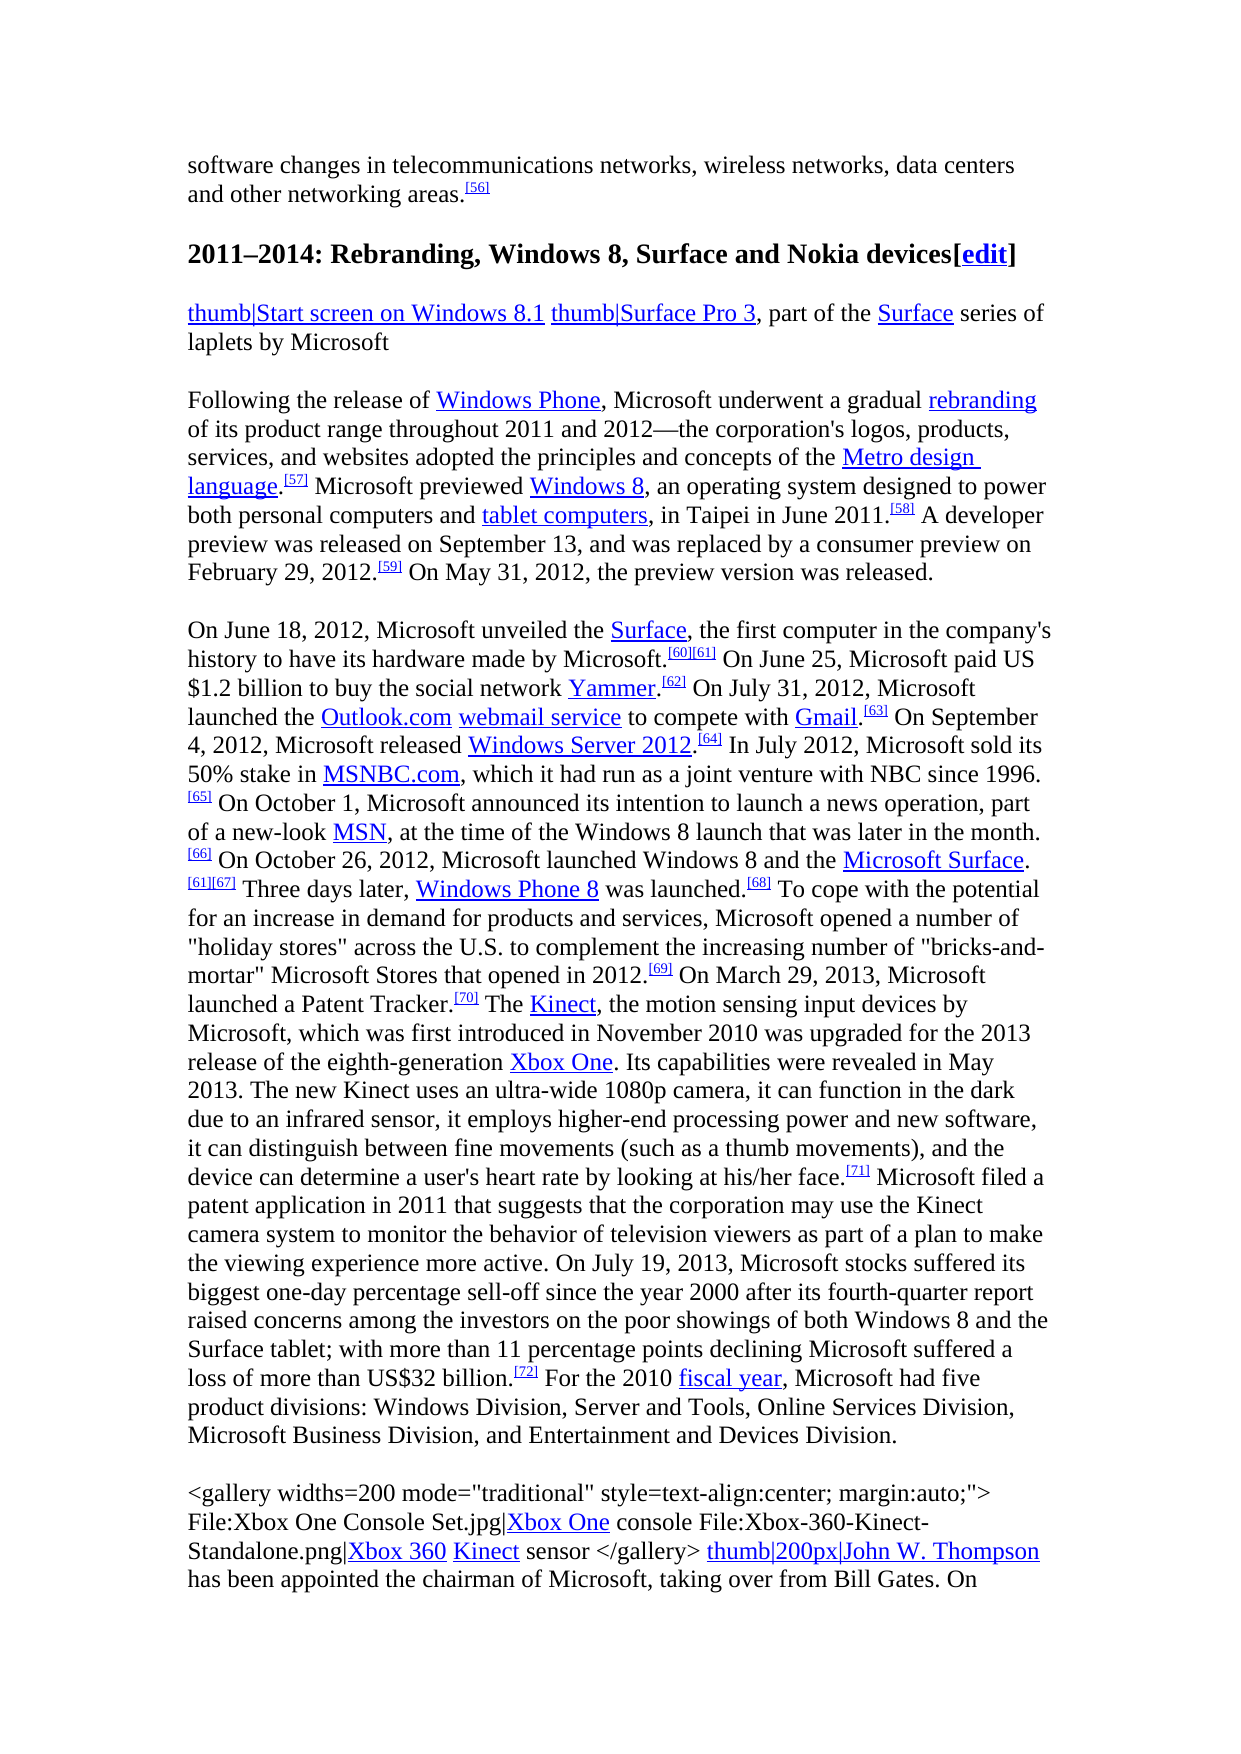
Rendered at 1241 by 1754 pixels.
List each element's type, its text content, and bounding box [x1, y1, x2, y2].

text thumb|Start screen on Windows 8.1 thumb|Surface Pro 3, part of the Surface series of laplets by Microsoft [187, 298, 1053, 356]
text Following the release of Windows Phone, Microsoft underwent a gradual rebranding of its product range throughout 2011 and 2012—the corporation's logos, products, services, and websites adopted the principles and concepts of the Metro design language.[57] Microsoft previewed Windows 8, an operating system designed to power both personal computers and tablet computers, in Taipei in June 2011.[58] A developer preview was released on September 13, and was replaced by a consumer preview on February 29, 2012.[59] On May 31, 2012, the preview version was released. [187, 385, 1053, 586]
subtitle 2011–2014: Rebranding, Windows 8, Surface and Nokia devices[edit] [187, 237, 1053, 269]
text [187, 150, 1053, 207]
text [187, 1478, 1053, 1593]
text On June 18, 2012, Microsoft unveiled the Surface, the first computer in the company's history to have its hardware made by Microsoft.[60][61] On June 25, Microsoft paid US $1.2 billion to buy the social network Yammer.[62] On July 31, 2012, Microsoft launched the Outlook.com webmail service to compete with Gmail.[63] On September 4, 2012, Microsoft released Windows Server 2012.[64] In July 2012, Microsoft sold its 50% stake in MSNBC.com, which it had run as a joint venture with NBC since 1996.[65] On October 1, Microsoft announced its intention to launch a news operation, part of a new-look MSN, at the time of the Windows 8 launch that was later in the month.[66] On October 26, 2012, Microsoft launched Windows 8 and the Microsoft Surface.[61][67] Three days later, Windows Phone 8 was launched.[68] To cope with the potential for an increase in demand for products and services, Microsoft opened a number of "holiday stores" across the U.S. to complement the increasing number of "bricks-and-mortar" Microsoft Stores that opened in 2012.[69] On March 29, 2013, Microsoft launched a Patent Tracker.[70] The Kinect, the motion sensing input devices by Microsoft, which was first introduced in November 2010 was upgraded for the 2013 release of the eighth-generation Xbox One. Its capabilities were revealed in May 2013. The new Kinect uses an ultra-wide 1080p camera, it can function in the dark due to an infrared sensor, it employs higher-end processing power and new software, it can distinguish between fine movements (such as a thumb movements), and the device can determine a user's heart rate by looking at his/her face.[71] Microsoft filed a patent application in 2011 that suggests that the corporation may use the Kinect camera system to monitor the behavior of television viewers as part of a plan to make the viewing experience more active. On July 19, 2013, Microsoft stocks suffered its biggest one-day percentage sell-off since the year 2000 after its fourth-quarter report raised concerns among the investors on the poor showings of both Windows 8 and the Surface tablet; with more than 11 percentage points declining Microsoft suffered a loss of more than US$32 billion.[72] For the 2010 fiscal year, Microsoft had five product divisions: Windows Division, Server and Tools, Online Services Division, Microsoft Business Division, and Entertainment and Devices Division. [187, 615, 1053, 1449]
